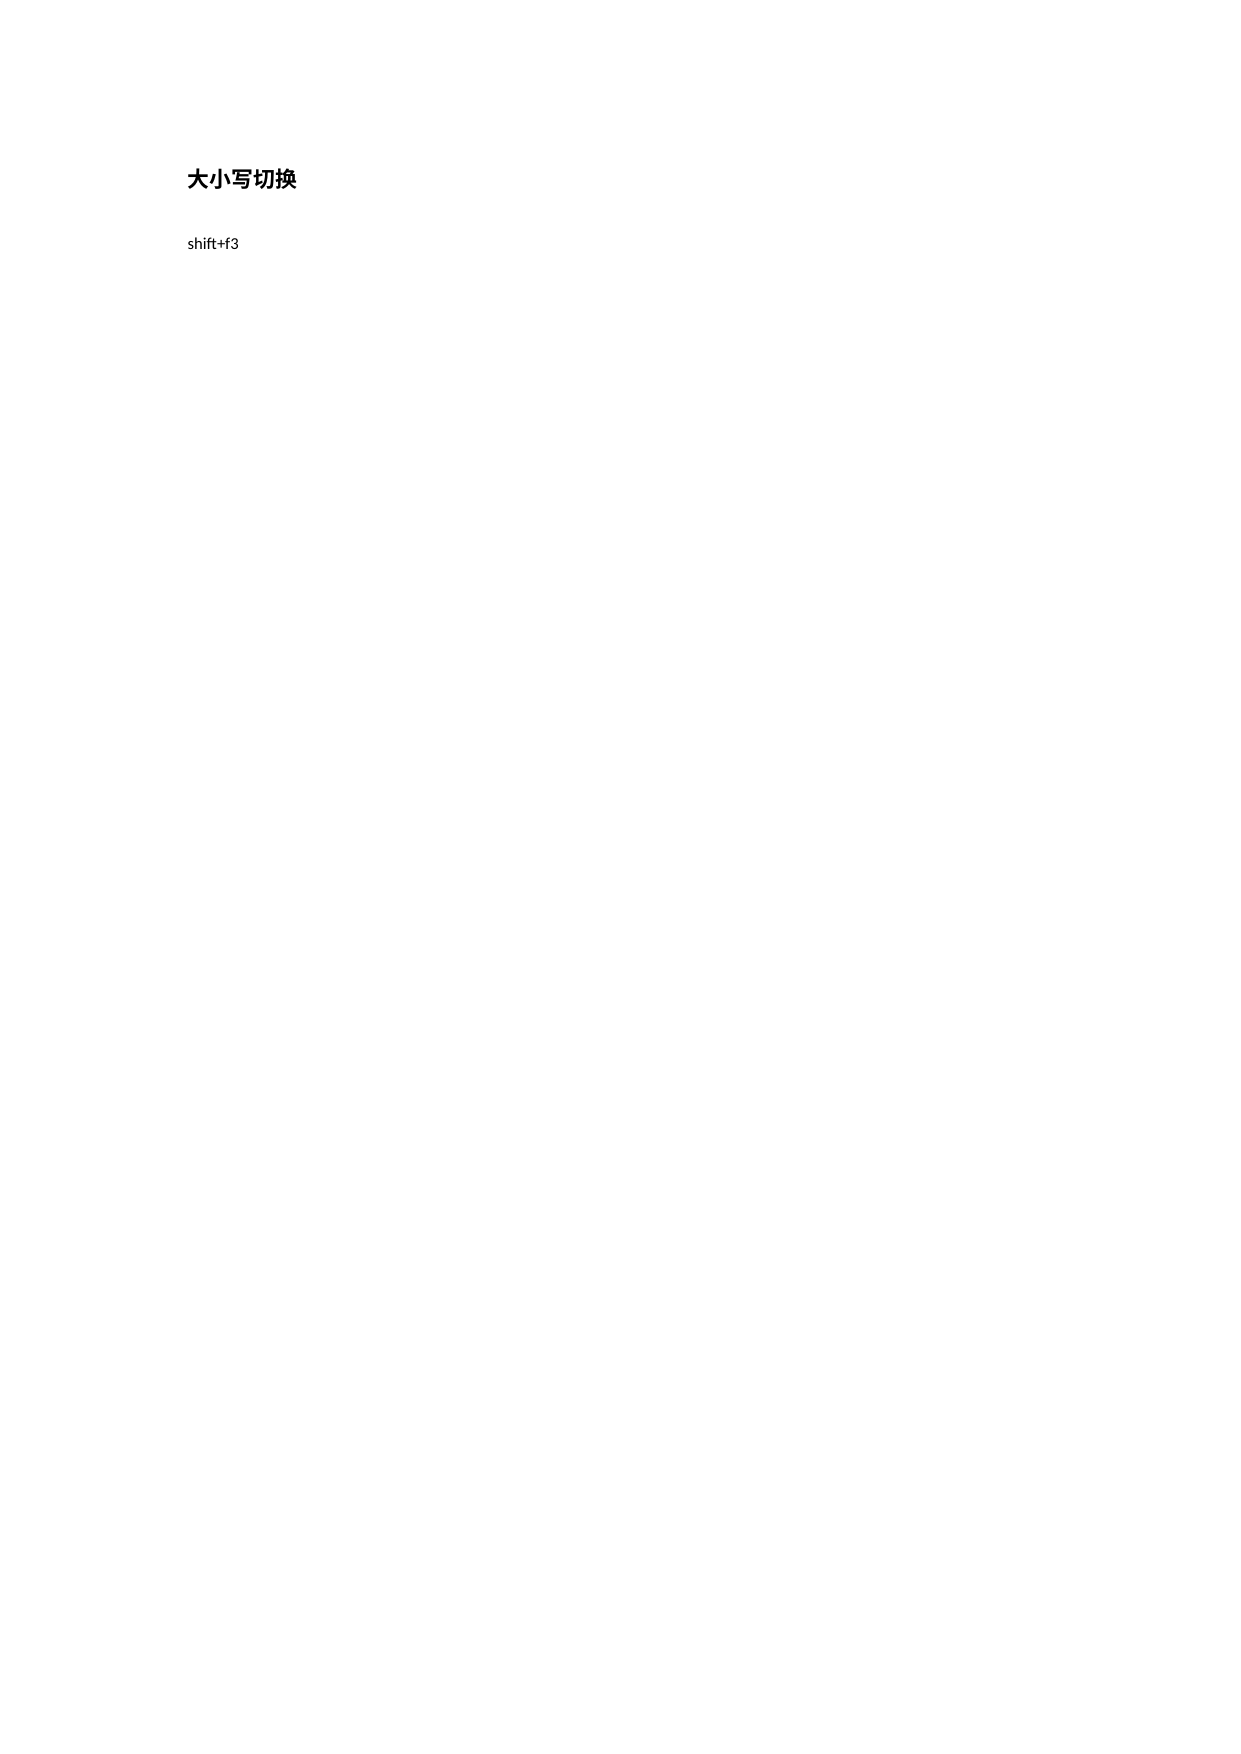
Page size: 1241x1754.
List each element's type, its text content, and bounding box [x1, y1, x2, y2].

subtitle 大小写切换 [187, 162, 1053, 194]
text shift+f3 [187, 227, 1053, 259]
